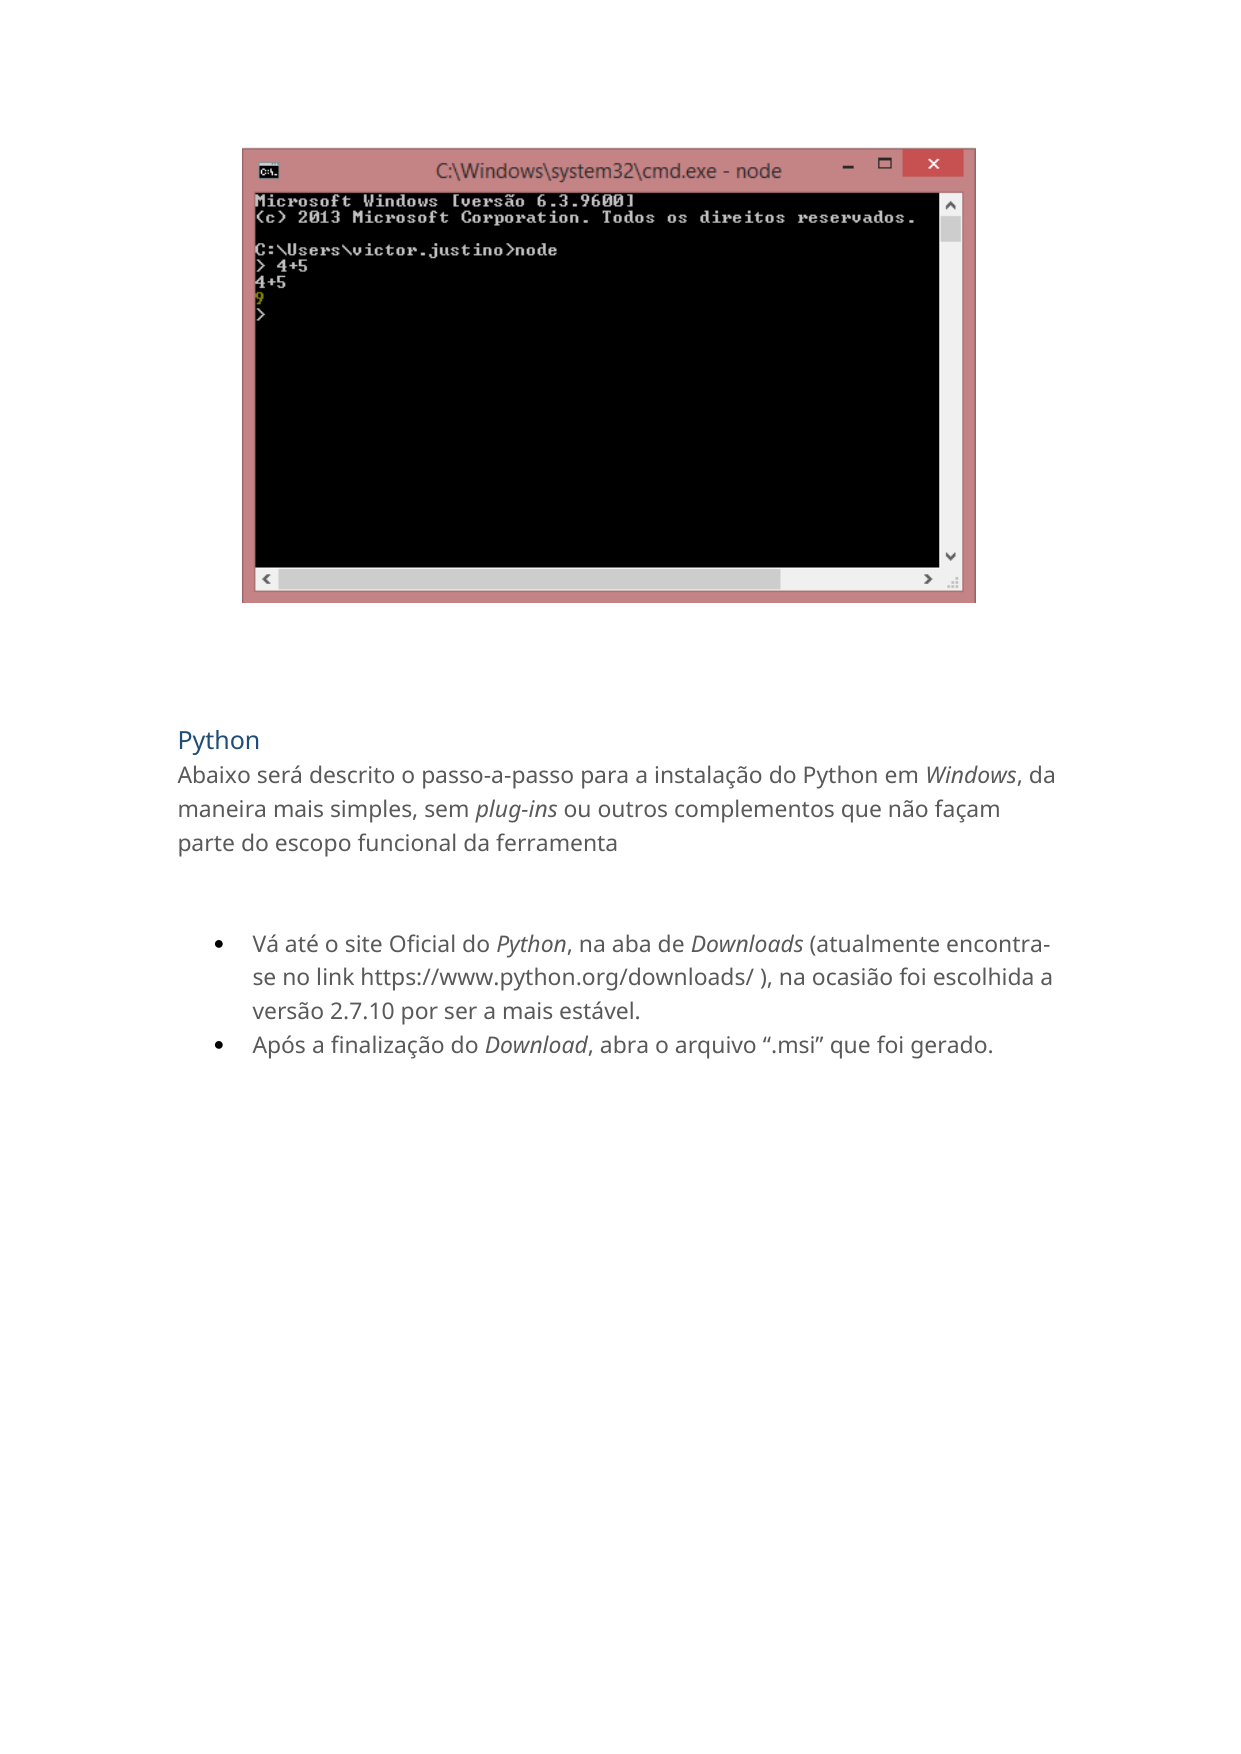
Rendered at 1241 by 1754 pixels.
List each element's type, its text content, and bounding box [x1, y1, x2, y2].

picture [242, 147, 976, 603]
list Vá até o site Oficial do Python, na aba de Downloads (atualmente encontra-se no link https://www.python.org/downloads/ ), na ocasião foi escolhida a versão 2.7.10 por ser a mais estável. [215, 927, 1063, 1026]
list Após a finalização do Download, abra o arquivo “.msi” que foi gerado. [215, 1029, 1063, 1060]
text Abaixo será descrito o passo-a-passo para a instalação do Python em Windows, da maneira mais simples, sem plug-ins ou outros complementos que não façam parte do escopo funcional da ferramenta [177, 759, 1063, 858]
subtitle Python [177, 722, 1063, 756]
